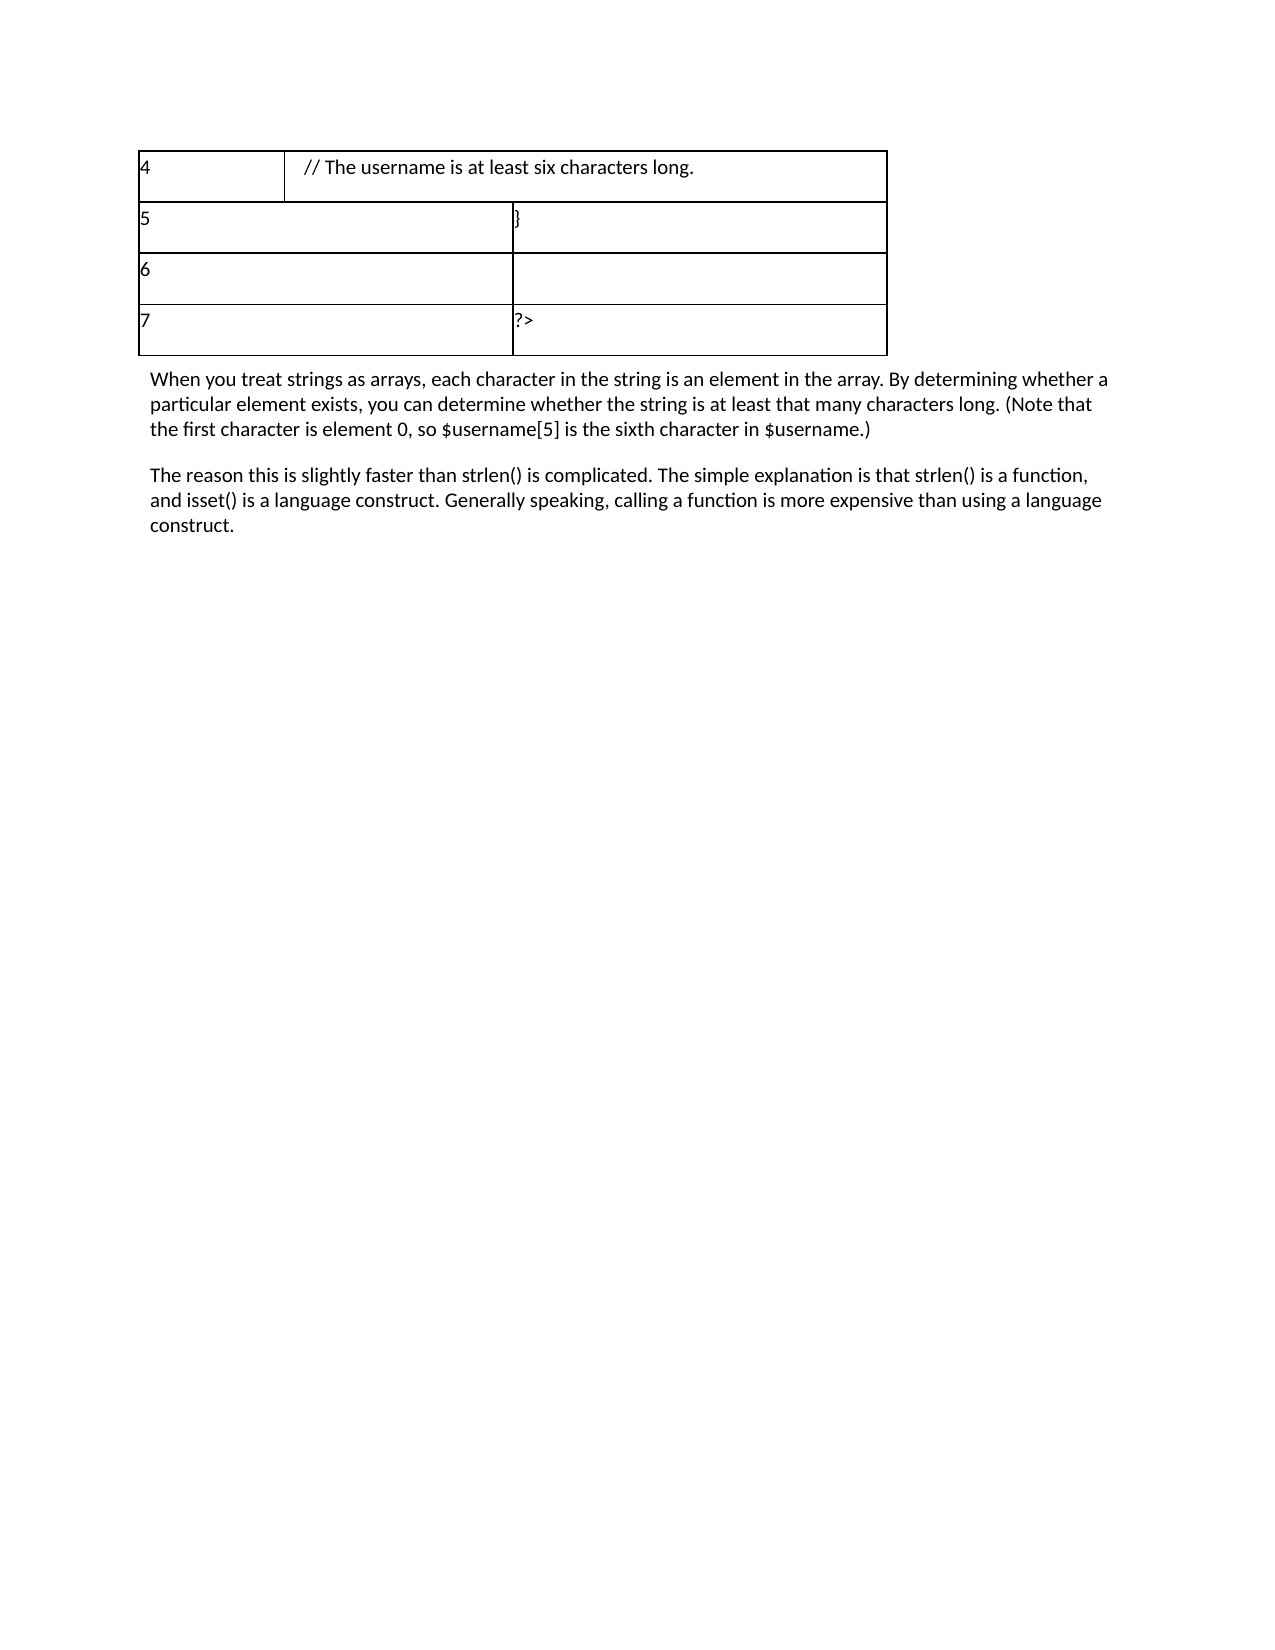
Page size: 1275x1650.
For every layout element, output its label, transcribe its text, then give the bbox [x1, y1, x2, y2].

table_cell 4 [140, 152, 284, 201]
table_cell ?> [514, 305, 886, 354]
table_cell // The username is at least six characters long. [285, 152, 886, 201]
text When you treat strings as arrays, each character in the string is an element in the array. By determining whether a particular element exists, you can determine whether the string is at least that many characters long. (Note that the first character is element 0, so $username[5] is the sixth character in $username.) [150, 367, 1125, 442]
table_cell 7 [140, 305, 512, 354]
table_cell 5 [140, 203, 512, 252]
text The reason this is slightly faster than strlen() is complicated. The simple explanation is that strlen() is a function, and isset() is a language construct. Generally speaking, calling a function is more expensive than using a language construct. [150, 462, 1125, 537]
table_cell [514, 254, 886, 303]
table_cell 6 [140, 254, 512, 303]
table_cell } [514, 203, 886, 252]
